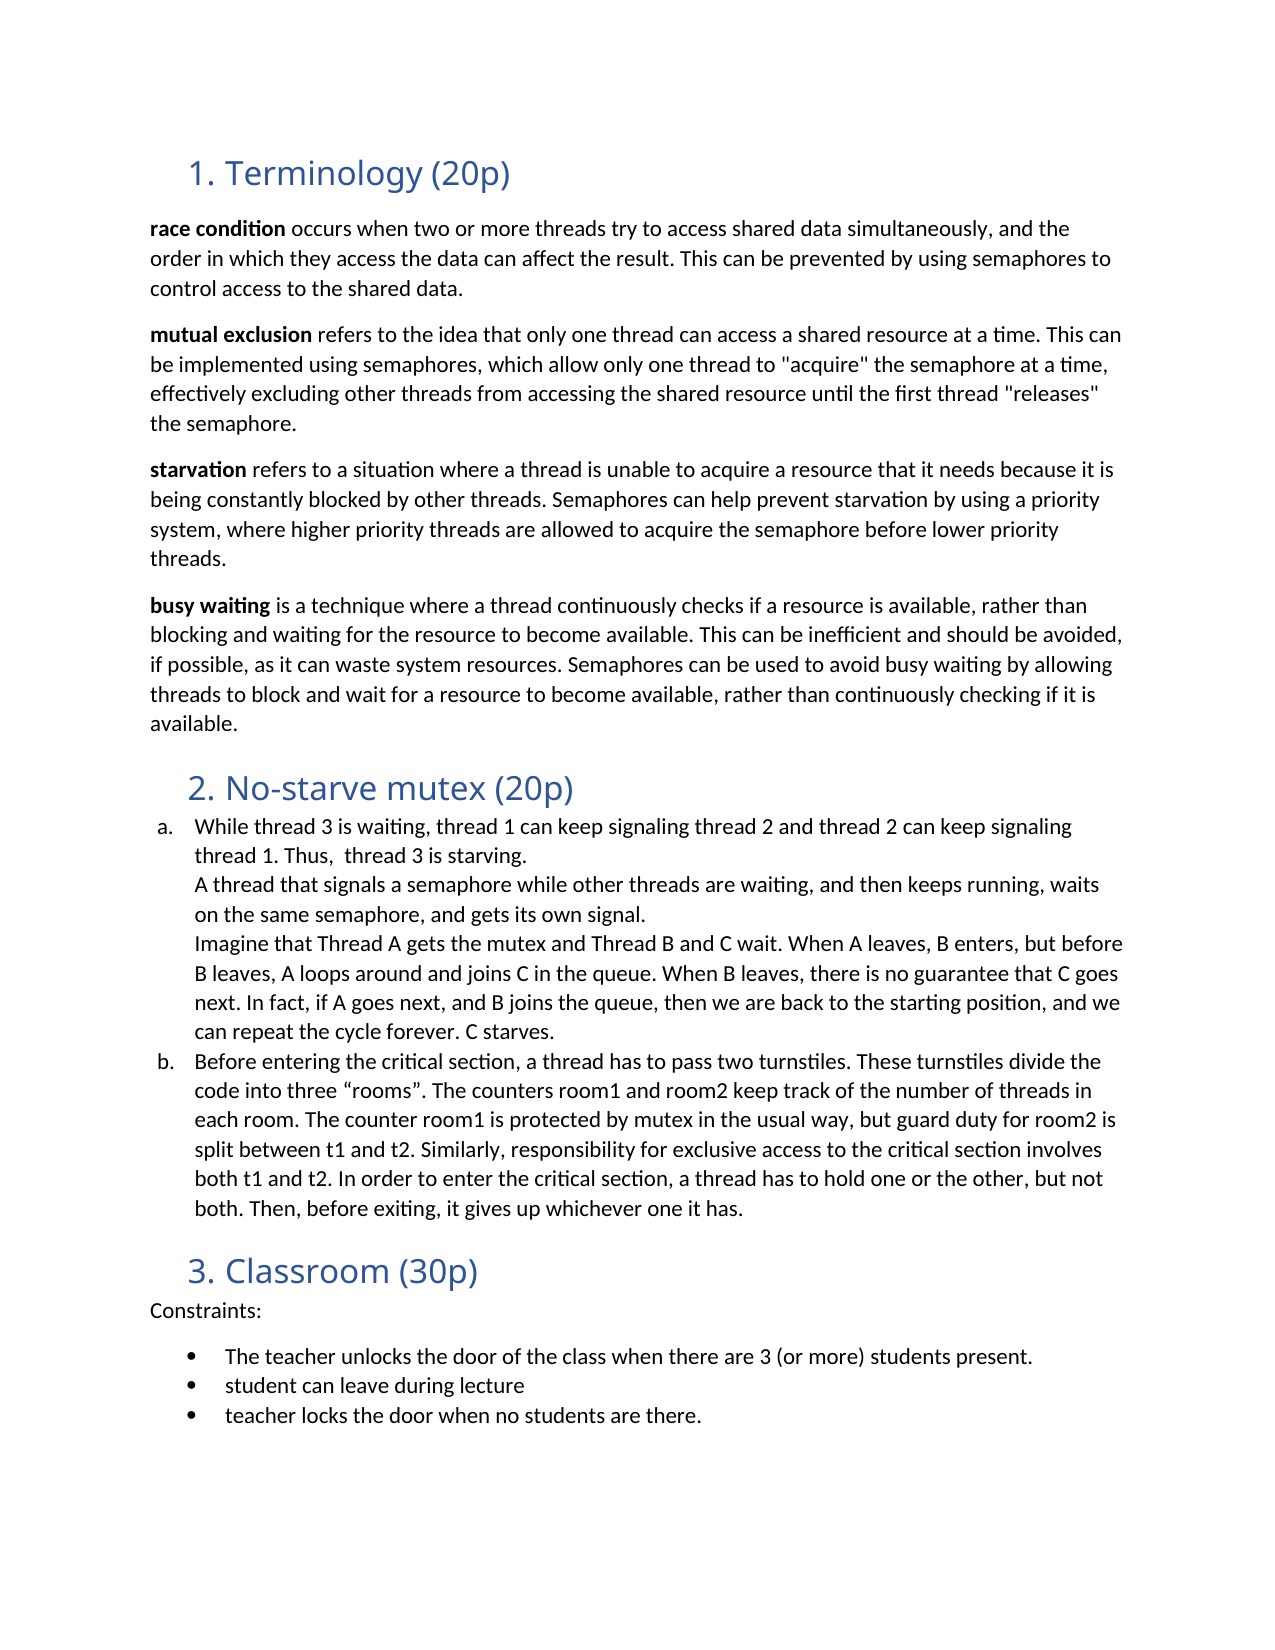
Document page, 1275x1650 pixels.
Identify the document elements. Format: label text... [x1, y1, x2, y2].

text starvation refers to a situation where a thread is unable to acquire a resource that it needs because it is being constantly blocked by other threads. Semaphores can help prevent starvation by using a priority system, where higher priority threads are allowed to acquire the semaphore before lower priority threads. [150, 455, 1125, 572]
subtitle Classroom (30p) [187, 1248, 1125, 1293]
list While thread 3 is waiting, thread 1 can keep signaling thread 2 and thread 2 can keep signaling thread 1. Thus, thread 3 is starving. [157, 812, 1125, 869]
text busy waiting is a technique where a thread continuously checks if a resource is available, rather than blocking and waiting for the resource to become available. This can be inefficient and should be avoided, if possible, as it can waste system resources. Semaphores can be used to avoid busy waiting by allowing threads to block and wait for a resource to become available, rather than continuously checking if it is available. [150, 591, 1125, 738]
list The teacher unlocks the door of the class when there are 3 (or more) students present. [187, 1342, 1125, 1370]
text Constraints: [150, 1296, 1125, 1324]
list Imagine that Thread A gets the mutex and Thread B and C wait. When A leaves, B enters, but before B leaves, A loops around and joins C in the queue. When B leaves, there is no guarantee that C goes next. In fact, if A goes next, and B joins the queue, then we are back to the starting position, and we can repeat the cycle forever. C starves. [194, 929, 1125, 1046]
list A thread that signals a semaphore while other threads are waiting, and then keeps running, waits on the same semaphore, and gets its own signal. [194, 871, 1125, 928]
list teacher locks the door when no students are there. [187, 1401, 1125, 1458]
list student can leave during lecture [187, 1371, 1125, 1399]
text race condition occurs when two or more threads try to access shared data simultaneously, and the order in which they access the data can affect the result. This can be prevented by using semaphores to control access to the shared data. [150, 214, 1125, 302]
subtitle No-starve mutex (20p) [187, 764, 1125, 810]
list Before entering the critical section, a thread has to pass two turnstiles. These turnstiles divide the code into three “rooms”. The counters room1 and room2 keep track of the number of threads in each room. The counter room1 is protected by mutex in the usual way, but guard duty for room2 is split between t1 and t2. Similarly, responsibility for exclusive access to the critical section involves both t1 and t2. In order to enter the critical section, a thread has to hold one or the other, but not both. Then, before exiting, it gives up whichever one it has. [157, 1047, 1125, 1222]
text mutual exclusion refers to the idea that only one thread can access a shared resource at a time. This can be implemented using semaphores, which allow only one thread to "acquire" the semaphore at a time, effectively excluding other threads from accessing the shared resource until the first thread "releases" the semaphore. [150, 320, 1125, 437]
list Terminology (20p) [187, 150, 1125, 195]
